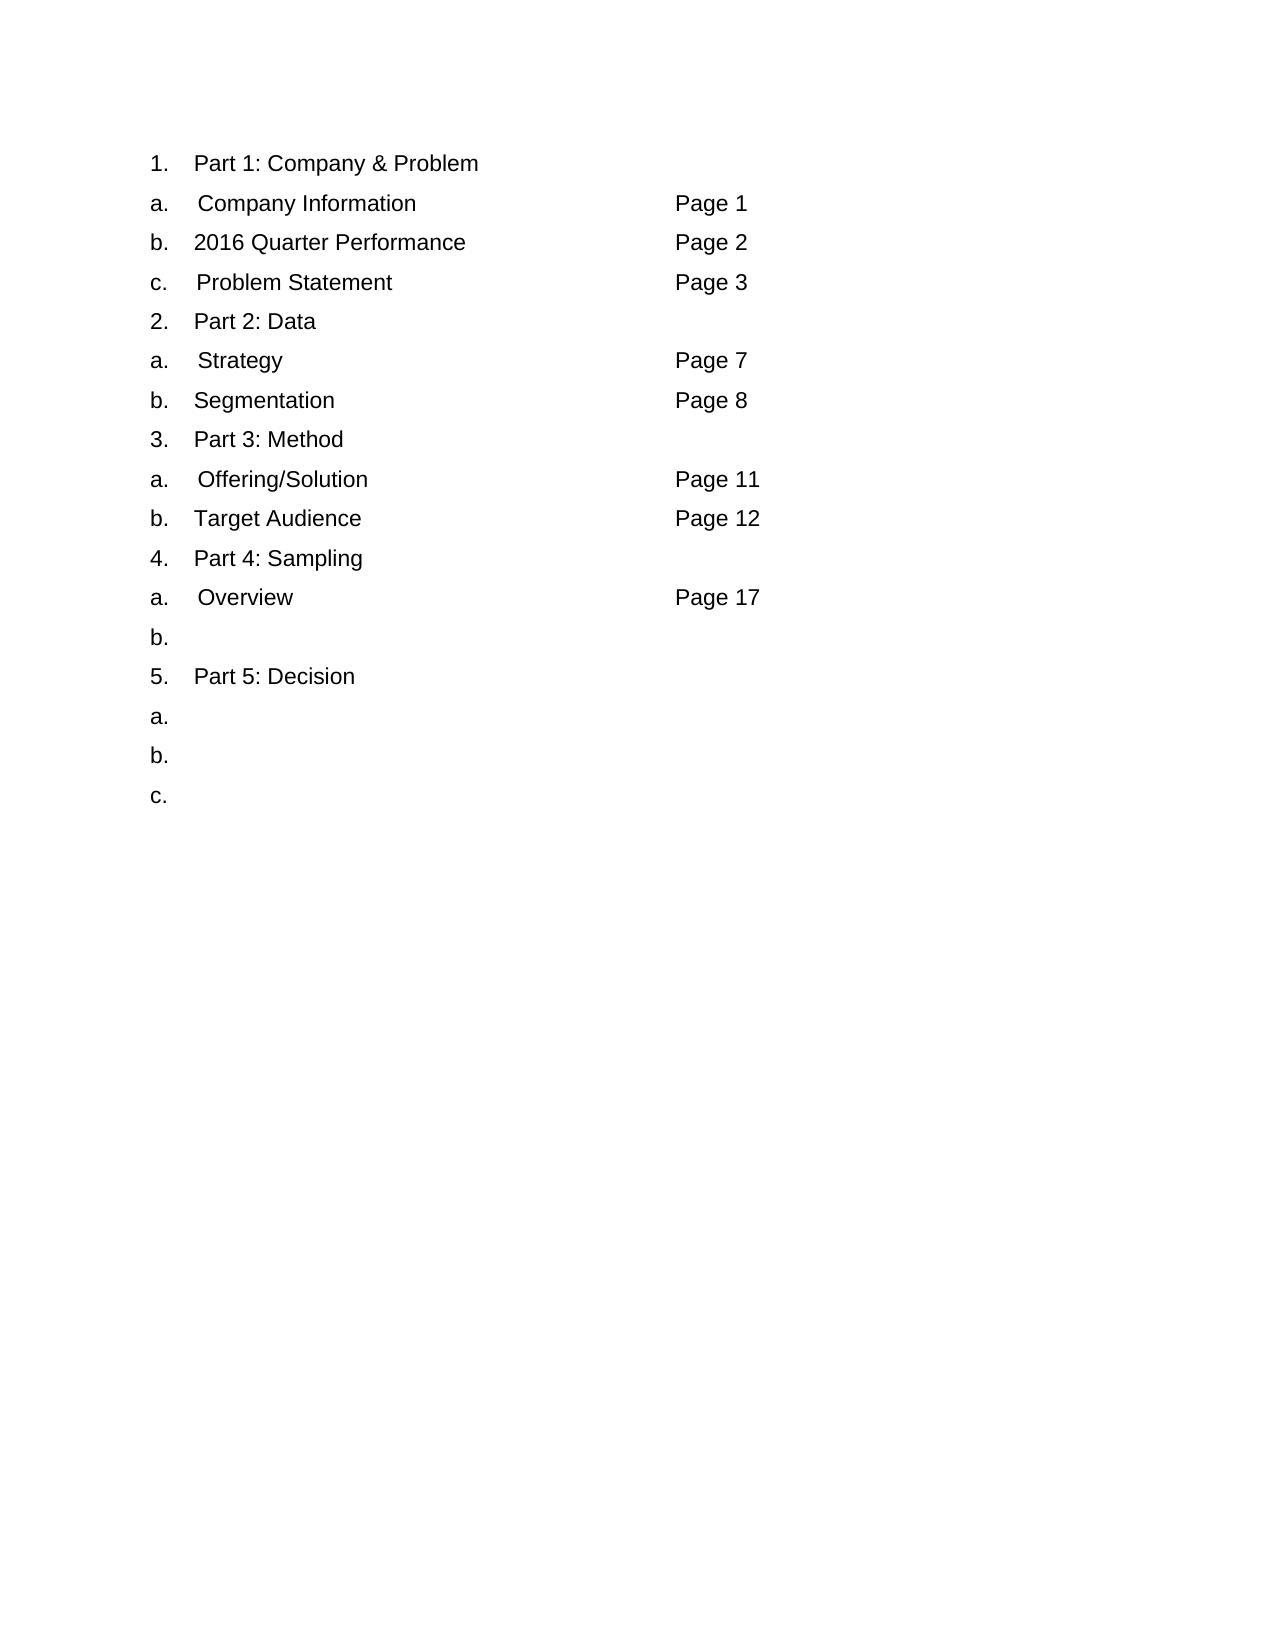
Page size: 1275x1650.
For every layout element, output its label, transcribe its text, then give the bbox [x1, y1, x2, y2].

text 2. Part 2: Data [150, 308, 1125, 334]
text a. Strategy Page 7 [150, 347, 1125, 374]
text a. [150, 703, 1125, 729]
text 4. Part 4: Sampling [150, 545, 1125, 571]
text b. 2016 Quarter Performance Page 2 [150, 229, 1125, 255]
text b. [150, 624, 1125, 650]
text c. [150, 782, 1125, 808]
text 3. Part 3: Method [150, 426, 1125, 453]
text a. Company Information Page 1 [150, 189, 1125, 216]
text b. [150, 742, 1125, 768]
text 1. Part 1: Company & Problem [150, 150, 1125, 176]
text b. Segmentation Page 8 [150, 387, 1125, 413]
text 5. Part 5: Decision [150, 663, 1125, 689]
text a. Overview Page 17 [150, 584, 1125, 611]
text b. Target Audience Page 12 [150, 505, 1125, 532]
text a. Offering/Solution Page 11 [150, 466, 1125, 492]
text c. Problem Statement Page 3 [150, 268, 1125, 295]
